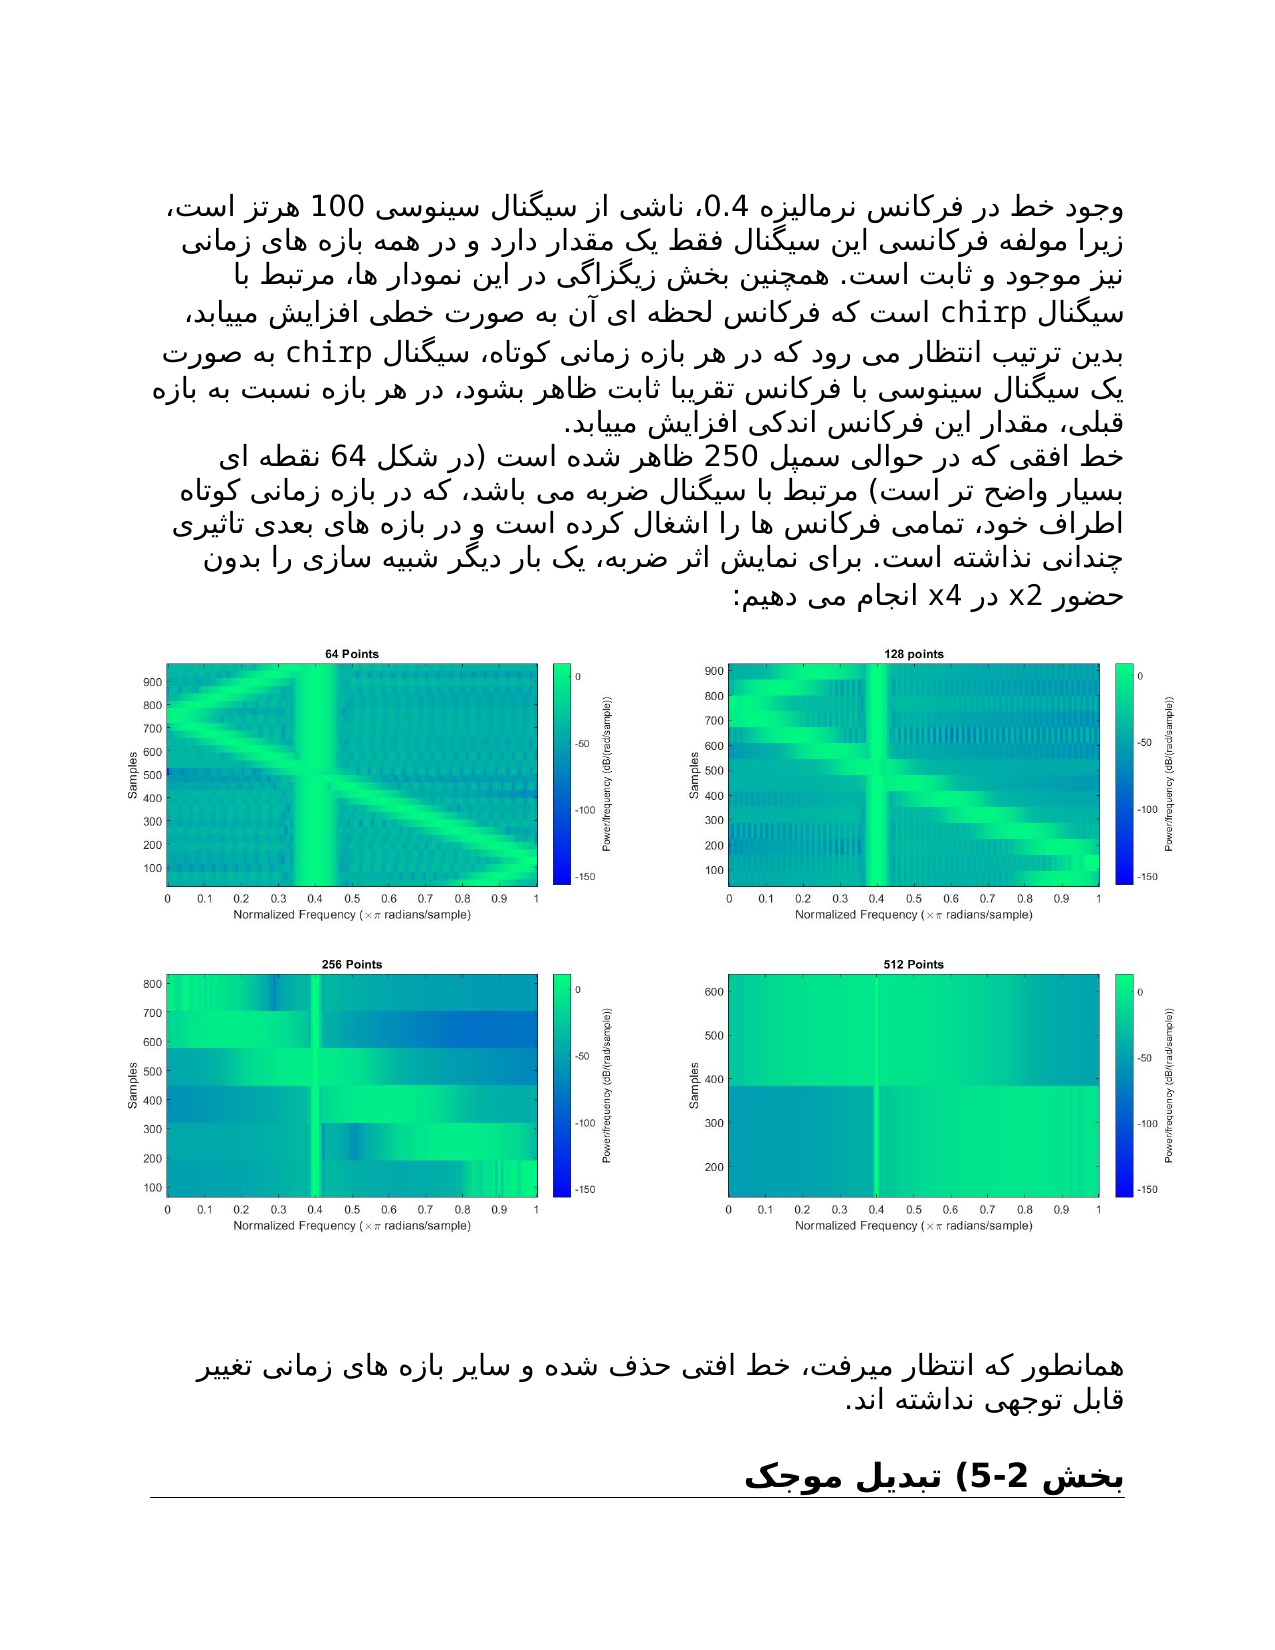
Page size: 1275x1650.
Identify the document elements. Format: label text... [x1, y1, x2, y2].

text وجود خط در فرکانس نرمالیزه 0.4، ناشی از سیگنال سینوسی 100 هرتز است، زیرا مولفه فرکانسی این سیگنال فقط یک مقدار دارد و در همه بازه های زمانی نیز موجود و ثابت است. همچنین بخش زیگزاگی در این نمودار ها، مرتبط با سیگنال chirp است که فرکانس لحظه ای آن به صورت خطی افزایش مییابد، بدین ترتیب انتظار می رود که در هر بازه زمانی کوتاه، سیگنال chirp به صورت یک سیگنال سینوسی با فرکانس تقریبا ثابت ظاهر بشود، در هر بازه نسبت به بازه قبلی، مقدار این فرکانس اندکی افزایش مییابد. [150, 190, 1125, 439]
text همانطور که انتظار میرفت، خط افتی حذف شده و سایر بازه های زمانی تغییر قابل توجهی نداشته اند. [150, 1348, 1125, 1416]
text بخش 2-5) تبدیل موجک [150, 1456, 1125, 1497]
picture [0, 614, 1275, 1269]
text خط افقی که در حوالی سمپل 250 ظاهر شده است (در شکل 64 نقطه ای بسیار واضح تر است) مرتبط با سیگنال ضربه می باشد، که در بازه زمانی کوتاه اطراف خود، تمامی فرکانس ها را اشغال کرده است و در بازه های بعدی تاثیری چندانی نذاشته است. برای نمایش اثر ضربه، یک بار دیگر شبیه سازی را بدون حضور x2 در x4 انجام می دهیم: [150, 439, 1125, 614]
